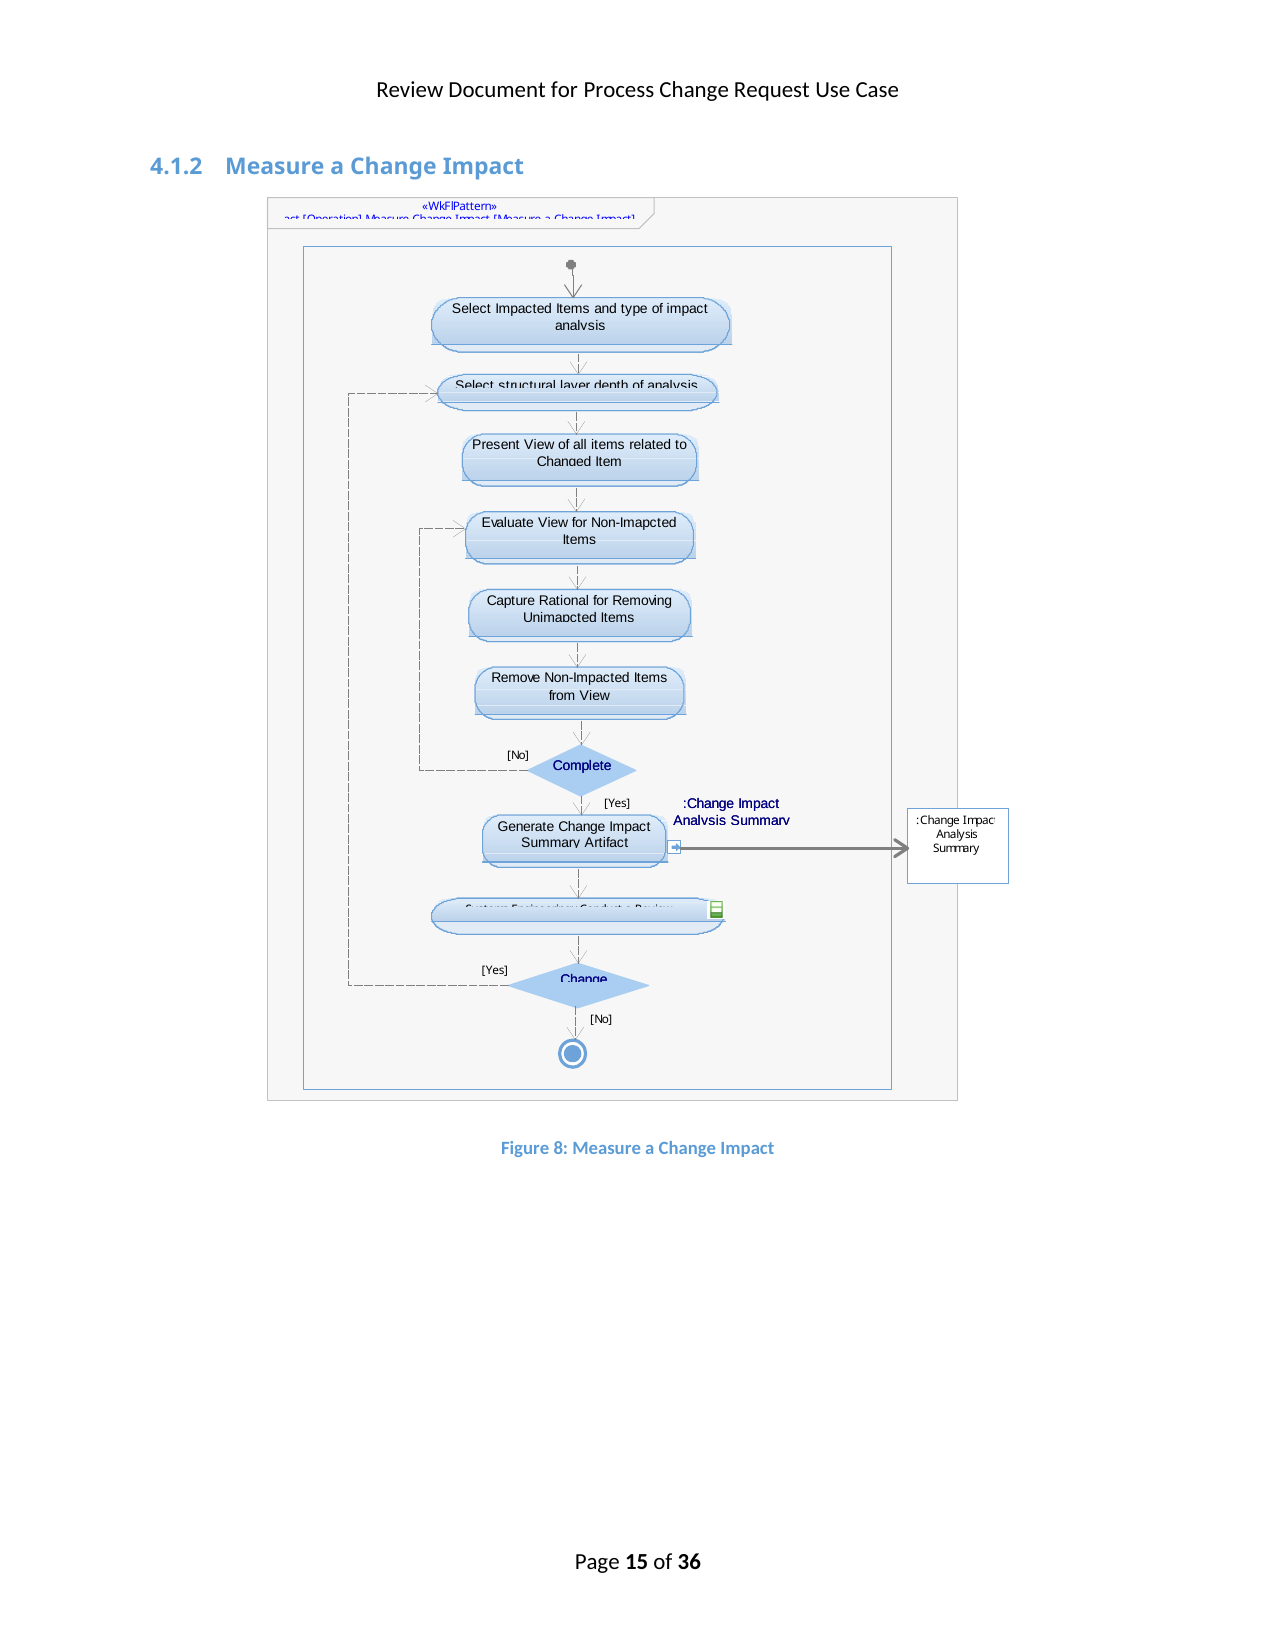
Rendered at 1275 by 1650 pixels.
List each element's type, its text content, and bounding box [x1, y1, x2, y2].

subtitle Measure a Change Impact [150, 150, 1125, 181]
